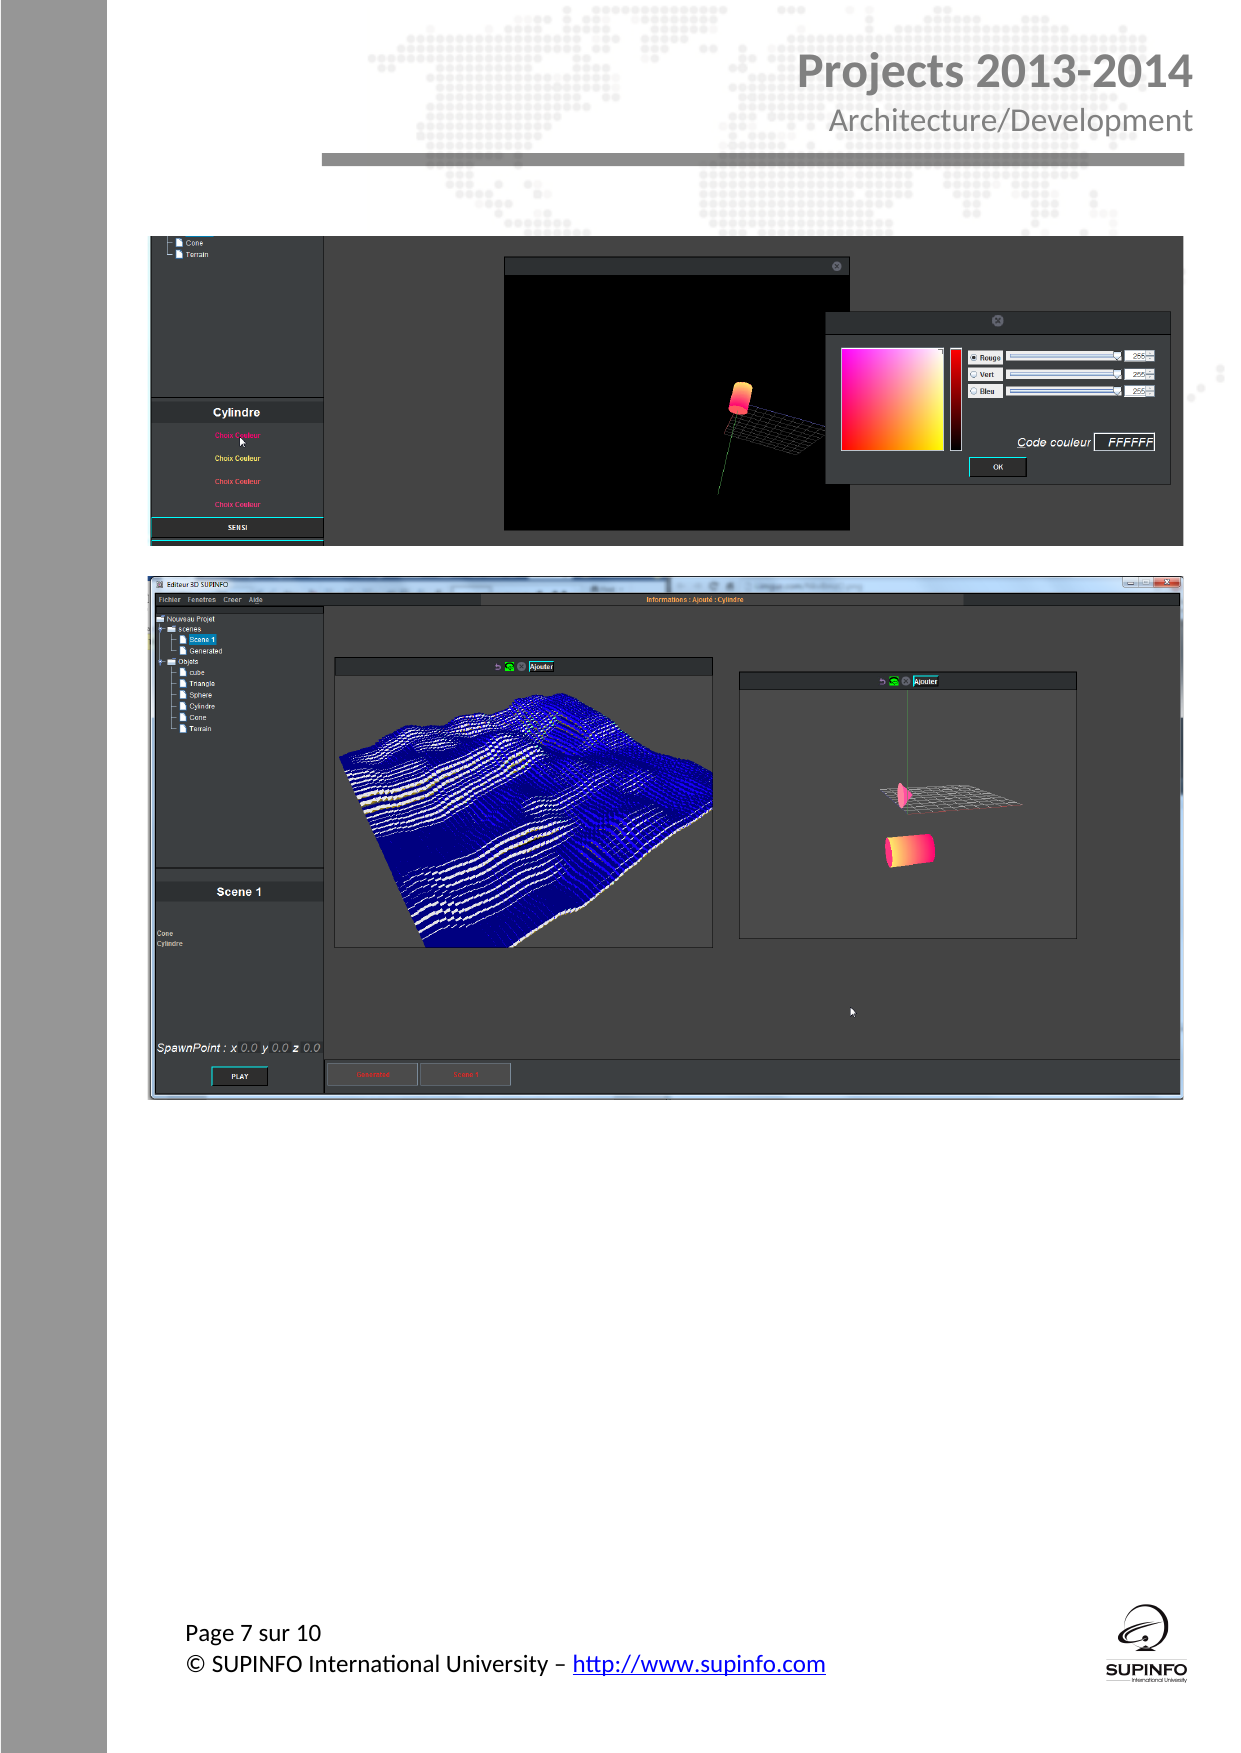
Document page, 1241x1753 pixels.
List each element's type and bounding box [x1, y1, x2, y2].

picture [147, 576, 1184, 1100]
picture [1101, 1602, 1193, 1684]
picture [147, 3, 1231, 546]
